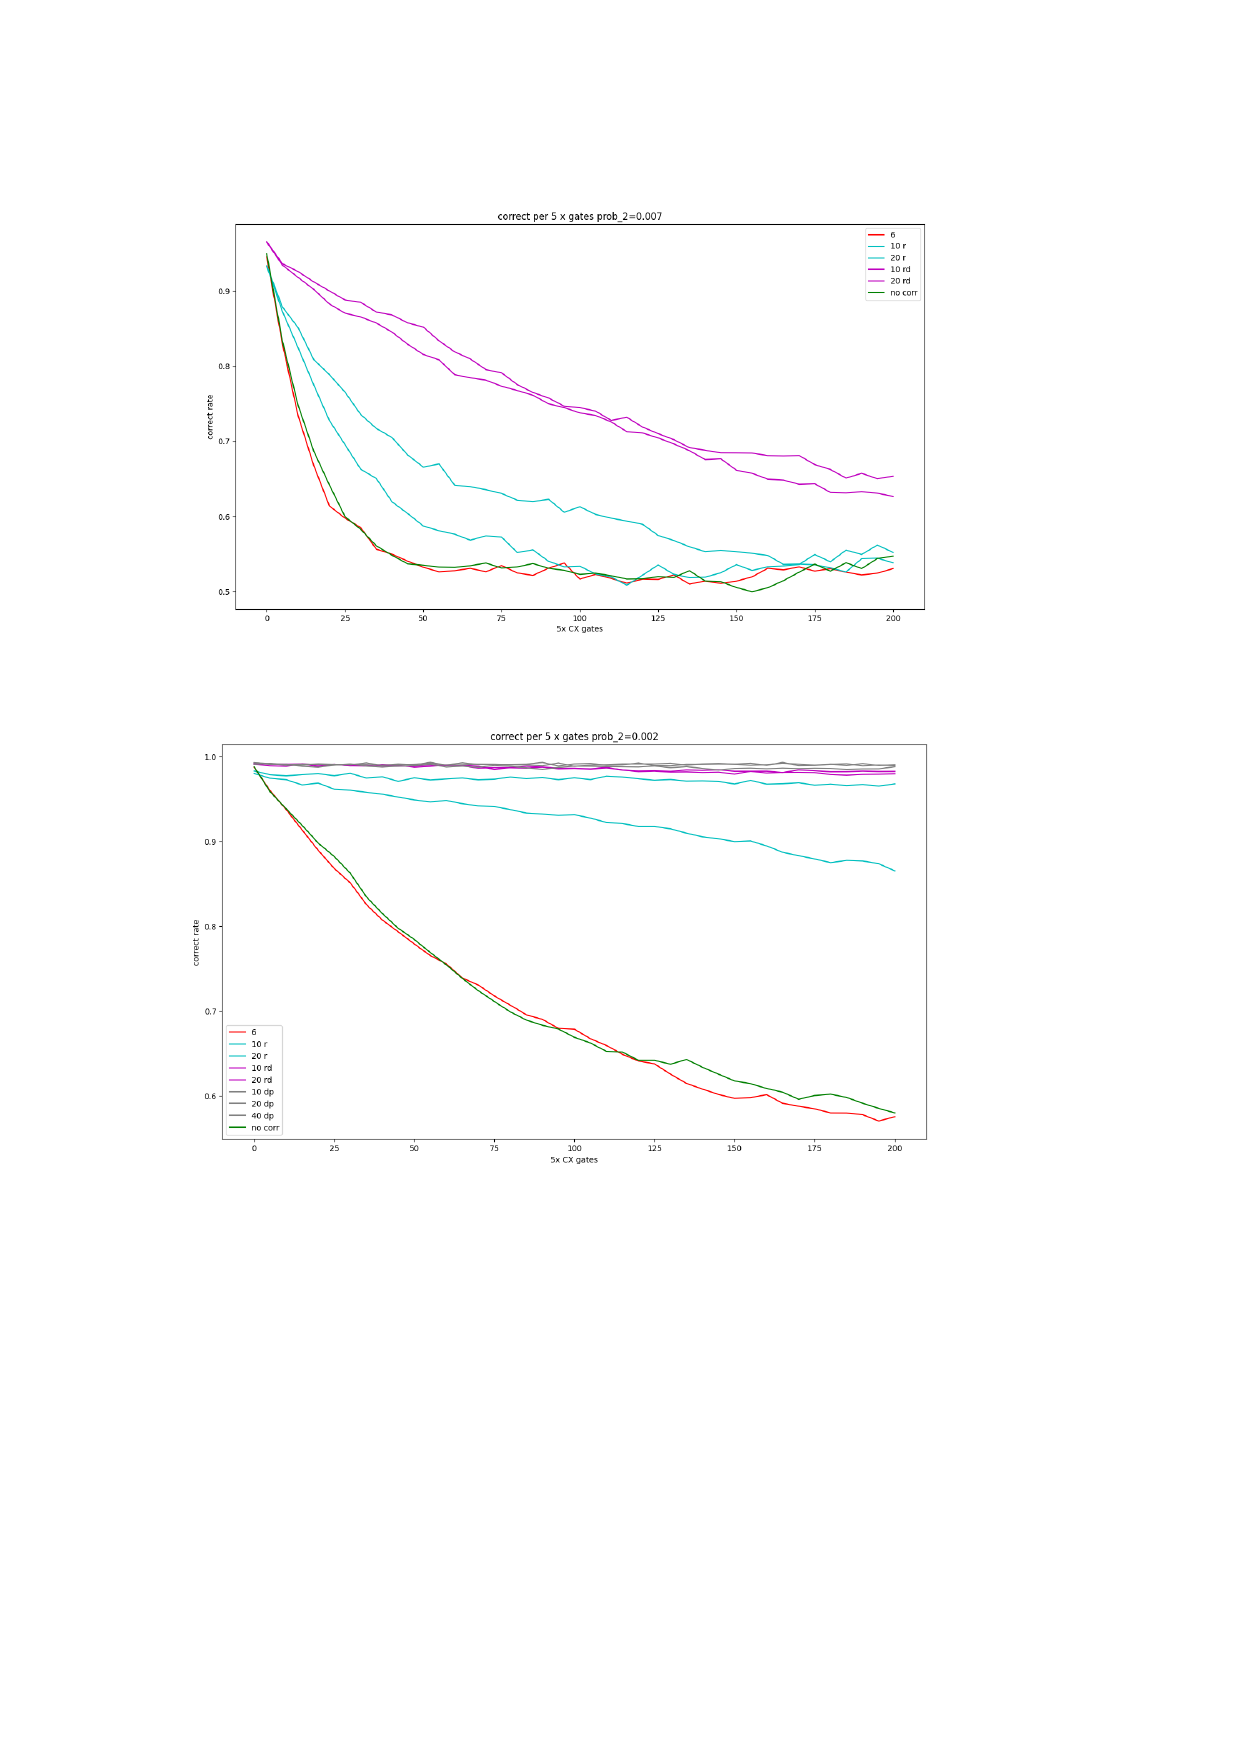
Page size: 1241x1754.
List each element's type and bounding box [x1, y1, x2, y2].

picture [187, 164, 944, 664]
picture [187, 727, 932, 1169]
